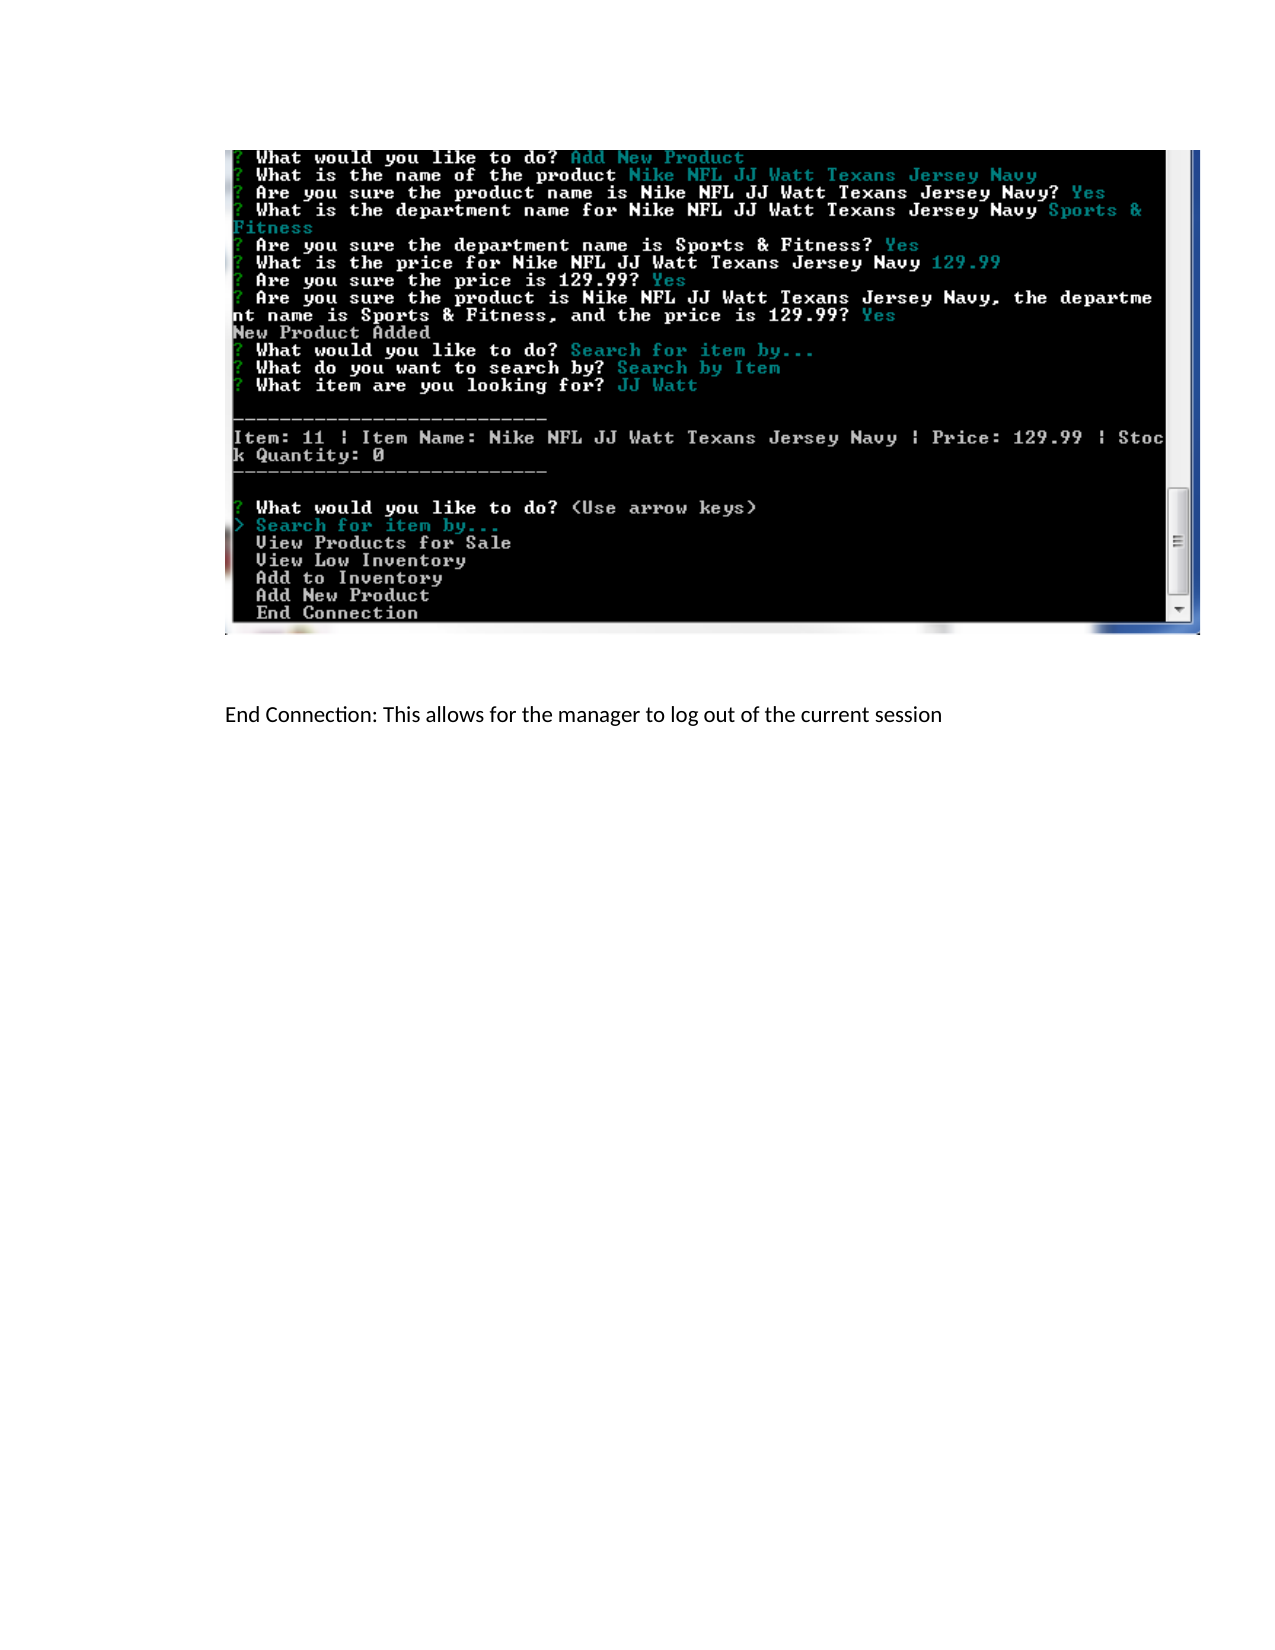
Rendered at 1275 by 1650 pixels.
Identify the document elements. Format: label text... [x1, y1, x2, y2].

text End Connection: This allows for the manager to log out of the current session [225, 700, 1125, 728]
picture [225, 150, 1200, 635]
